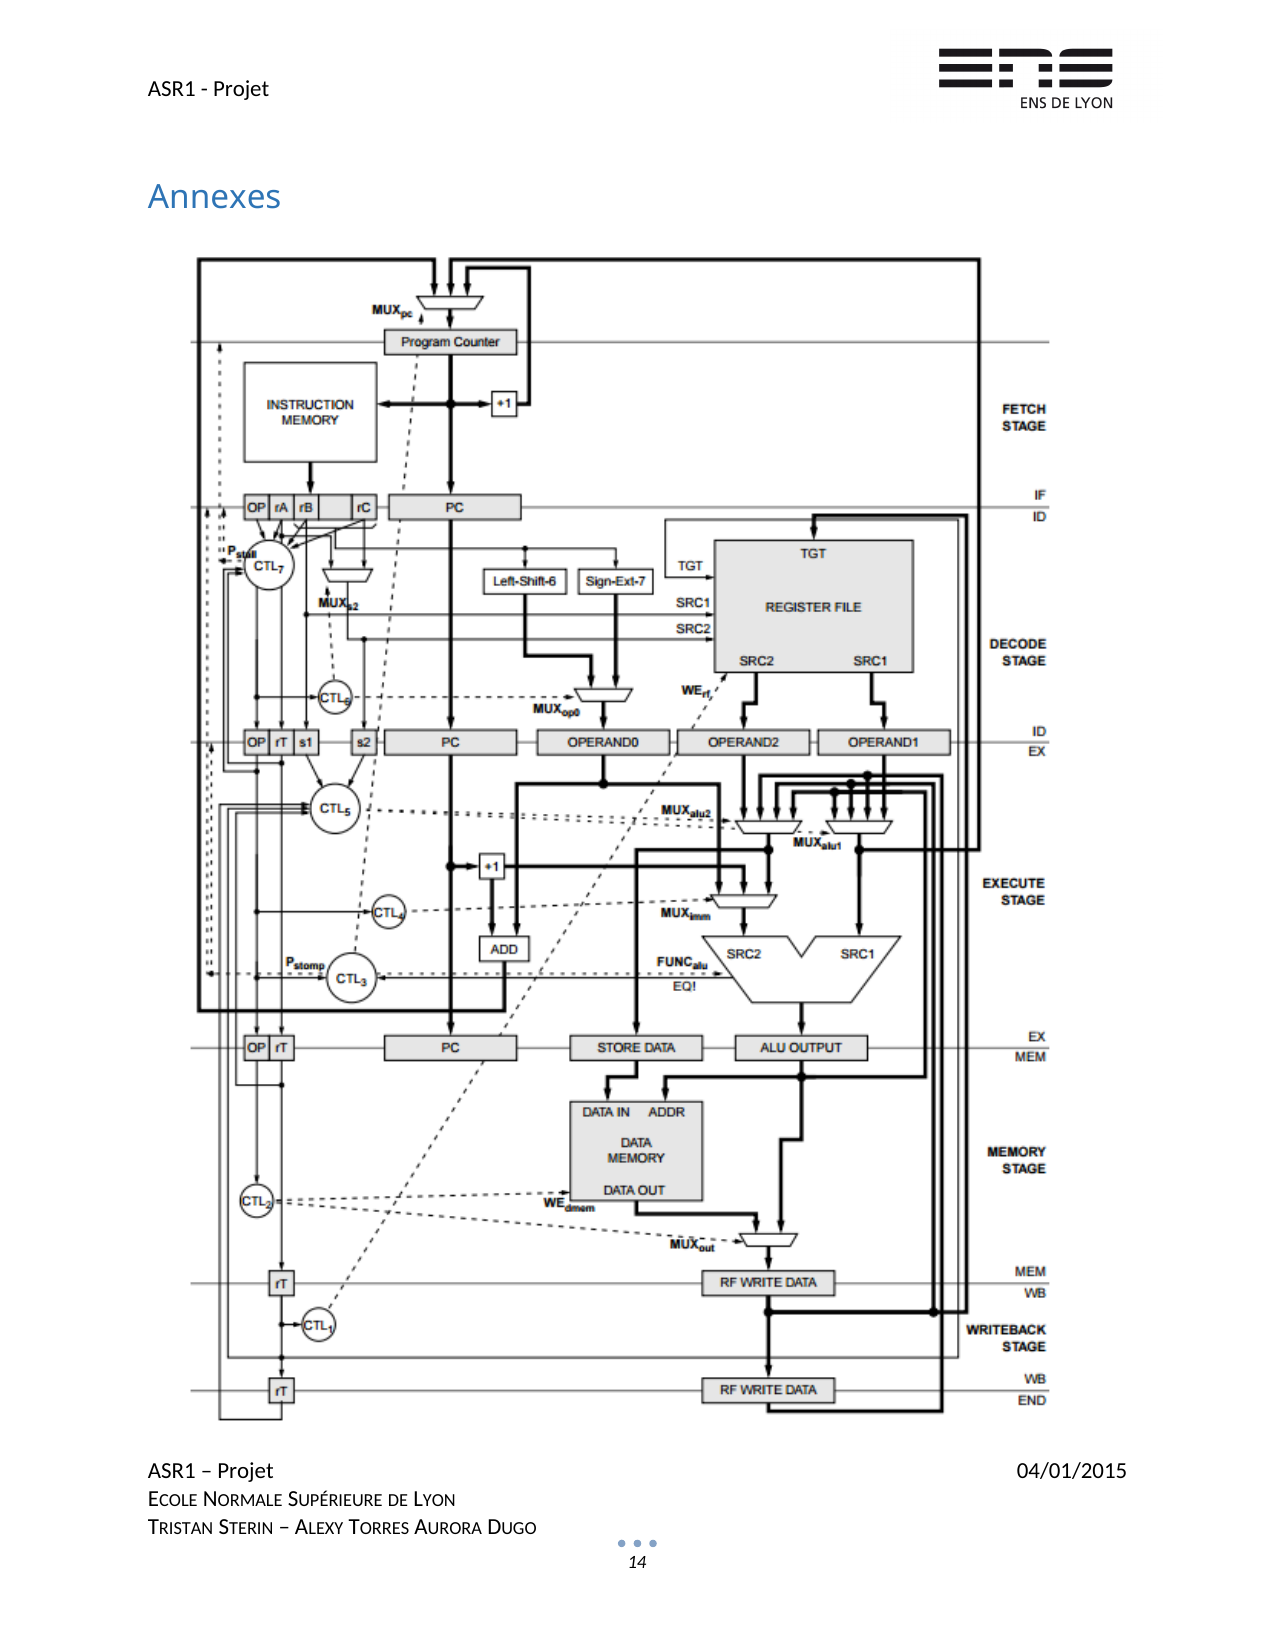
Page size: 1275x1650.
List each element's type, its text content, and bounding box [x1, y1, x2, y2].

picture [147, 221, 1110, 1429]
picture [890, 29, 1164, 123]
subtitle Annexes [148, 173, 1127, 218]
